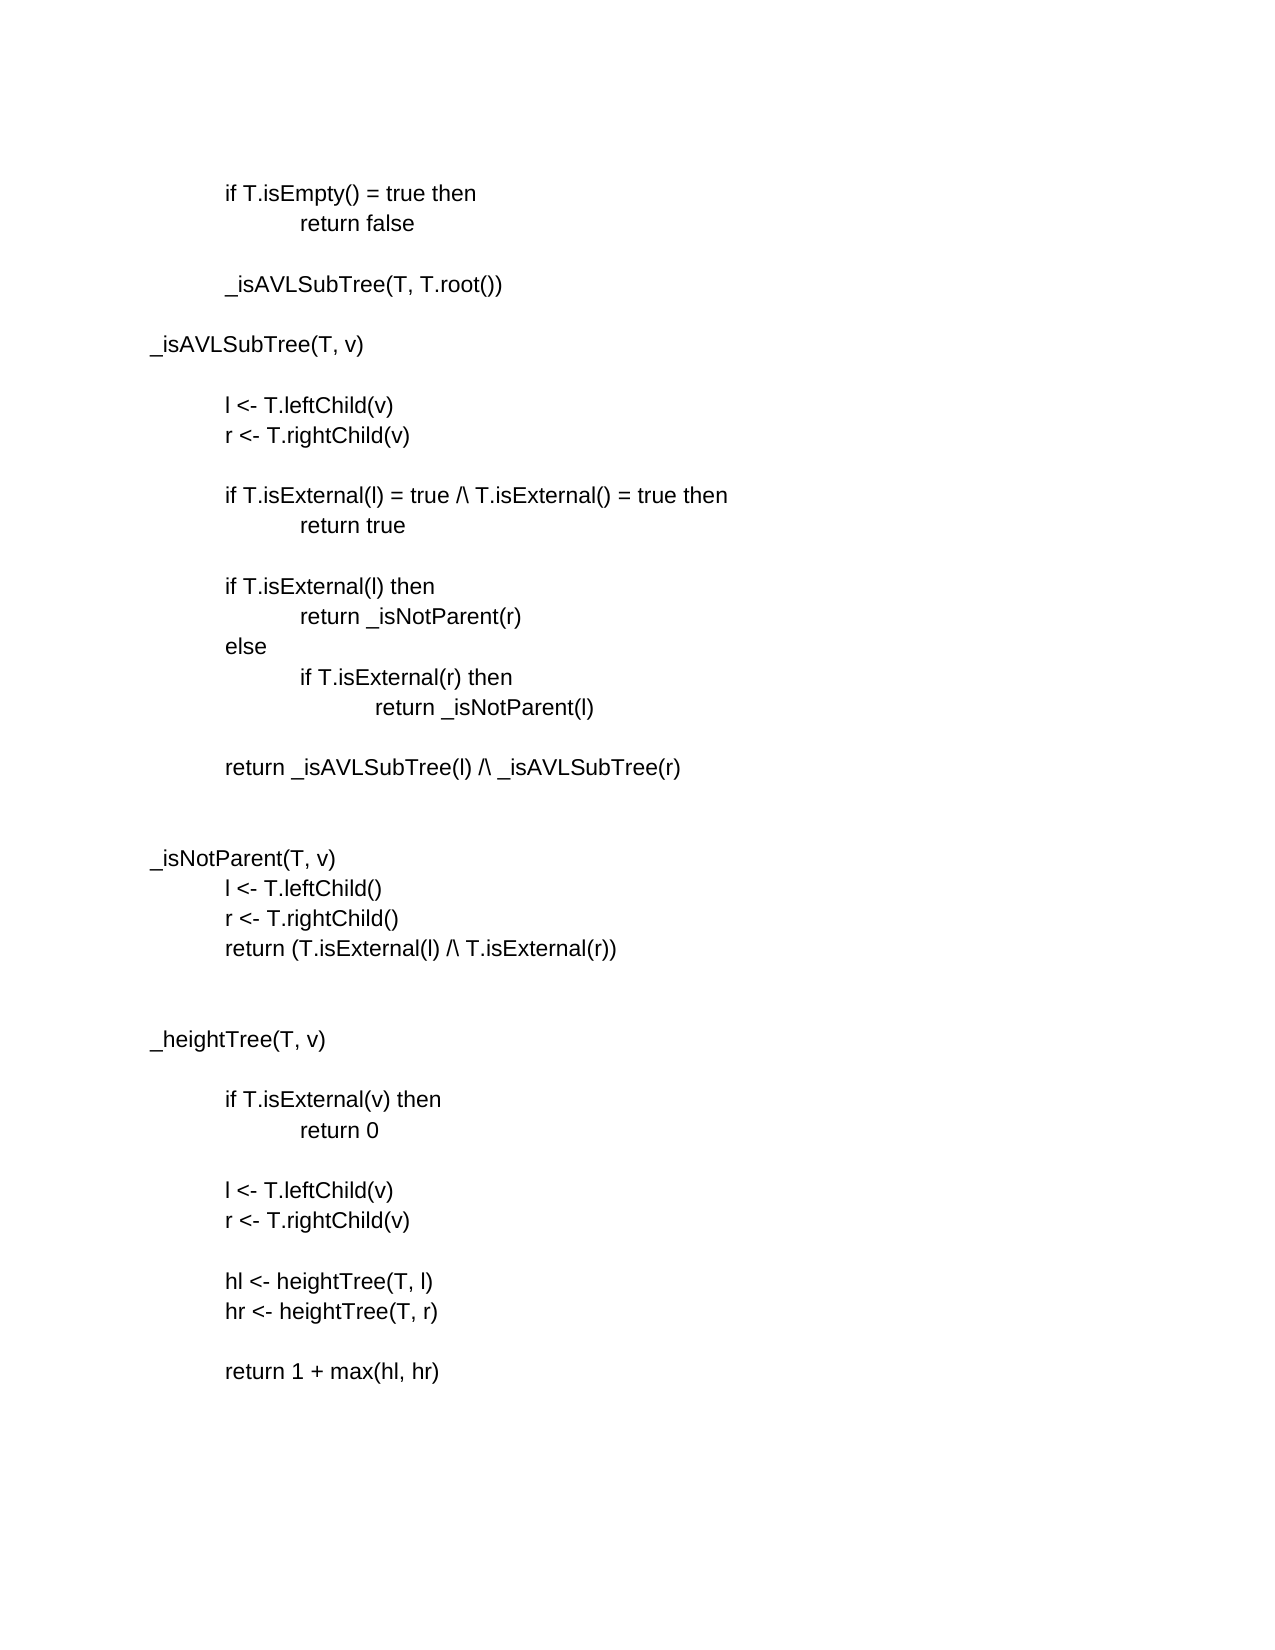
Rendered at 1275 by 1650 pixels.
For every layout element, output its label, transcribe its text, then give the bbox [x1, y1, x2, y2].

text else [150, 633, 1125, 660]
text r <- T.rightChild(v) [150, 1207, 1125, 1234]
text if T.isExternal(r) then [150, 663, 1125, 690]
text _isAVLSubTree(T, T.root()) [150, 271, 1125, 297]
text return _isNotParent(r) [150, 603, 1125, 629]
text return _isNotParent(l) [150, 694, 1125, 720]
text return _isAVLSubTree(l) /\ _isAVLSubTree(r) [150, 754, 1125, 781]
text return 1 + max(hl, hr) [150, 1358, 1125, 1385]
text if T.isExternal(l) then [150, 573, 1125, 599]
text if T.isExternal(l) = true /\ T.isExternal() = true then [150, 482, 1125, 509]
text hr <- heightTree(T, r) [150, 1298, 1125, 1324]
text _heightTree(T, v) [150, 1026, 1125, 1052]
text if T.isExternal(v) then [150, 1086, 1125, 1113]
text l <- T.leftChild() [150, 875, 1125, 901]
text return (T.isExternal(l) /\ T.isExternal(r)) [150, 935, 1125, 962]
text hl <- heightTree(T, l) [150, 1268, 1125, 1294]
text _isAVLSubTree(T, v) [150, 331, 1125, 358]
text return false [150, 210, 1125, 237]
text return true [150, 512, 1125, 539]
text l <- T.leftChild(v) [150, 1177, 1125, 1203]
text _isNotParent(T, v) [150, 845, 1125, 871]
text r <- T.rightChild(v) [150, 422, 1125, 448]
text r <- T.rightChild() [150, 905, 1125, 932]
text if T.isEmpty() = true then [150, 180, 1125, 207]
text l <- T.leftChild(v) [150, 392, 1125, 418]
text return 0 [150, 1117, 1125, 1143]
